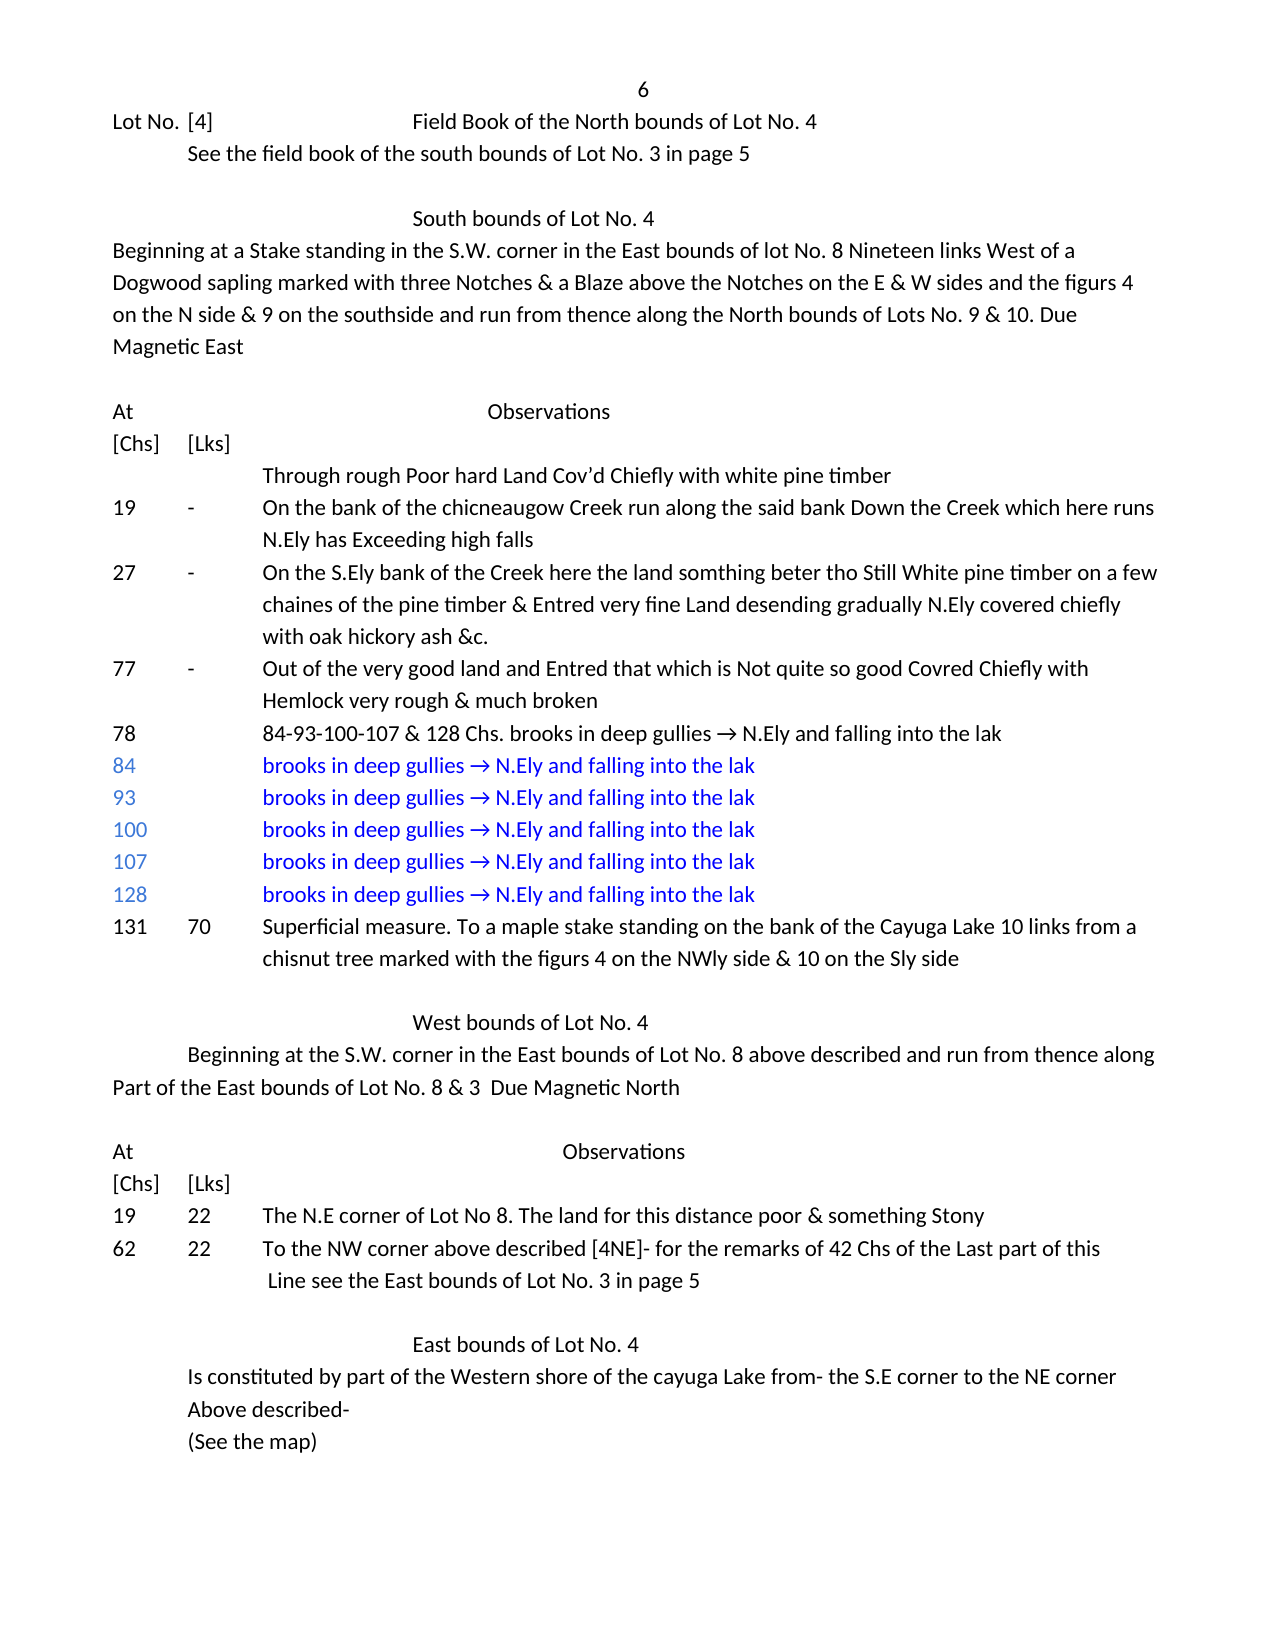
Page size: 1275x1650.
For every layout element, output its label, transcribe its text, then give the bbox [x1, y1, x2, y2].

text 100 brooks in deep gullies → N.Ely and falling into the lak [112, 815, 1162, 843]
text Beginning at the S.W. corner in the East bounds of Lot No. 8 above described and run from thence along Part of the East bounds of Lot No. 8 & 3 Due Magnetic North [112, 1041, 1162, 1101]
text See the field book of the south bounds of Lot No. 3 in page 5 [112, 139, 1162, 167]
text Line see the East bounds of Lot No. 3 in page 5 [187, 1266, 1162, 1294]
text East bounds of Lot No. 4 [112, 1330, 1162, 1358]
text 84 brooks in deep gullies → N.Ely and falling into the lak [112, 751, 1162, 779]
text 62 22 To the NW corner above described [4NE]- for the remarks of 42 Chs of the Last part of this [112, 1234, 1162, 1262]
text chisnut tree marked with the figurs 4 on the NWly side & 10 on the Sly side [187, 944, 1162, 972]
text 131 70 Superficial measure. To a maple stake standing on the bank of the Cayuga Lake 10 links from a [112, 912, 1162, 940]
text Through rough Poor hard Land Cov’d Chiefly with white pine timber [262, 461, 1162, 489]
text 6 [637, 75, 1162, 103]
text 19 - On the bank of the chicneaugow Creek run along the said bank Down the Creek which here runs [112, 493, 1162, 521]
text 107 brooks in deep gullies → N.Ely and falling into the lak [112, 847, 1162, 876]
text [Chs] [Lks] [112, 429, 1162, 457]
text Is constituted by part of the Western shore of the cayuga Lake from- the S.E corner to the NE corner Above described- [187, 1362, 1162, 1423]
text Lot No. [4] Field Book of the North bounds of Lot No. 4 [112, 107, 1162, 135]
text 27 - On the S.Ely bank of the Creek here the land somthing beter tho Still White pine timber on a few [112, 558, 1162, 586]
text [Chs] [Lks] [112, 1169, 1162, 1197]
text Hemlock very rough & much broken [187, 687, 1162, 714]
text 19 22 The N.E corner of Lot No 8. The land for this distance poor & something Stony [112, 1202, 1162, 1229]
text Beginning at a Stake standing in the S.W. corner in the East bounds of lot No. 8 Nineteen links West of a Dogwood sapling marked with three Notches & a Blaze above the Notches on the E & W sides and the figurs 4 on the N side & 9 on the southside and run from thence along the North bounds of Lots No. 9 & 10. Due Magnetic East [112, 236, 1162, 361]
text chaines of the pine timber & Entred very fine Land desending gradually N.Ely covered chiefly with oak hickory ash &c. [262, 590, 1162, 650]
text 78 84-93-100-107 & 128 Chs. brooks in deep gullies → N.Ely and falling into the lak [112, 719, 1162, 747]
text 93 brooks in deep gullies → N.Ely and falling into the lak [112, 783, 1162, 811]
text South bounds of Lot No. 4 [112, 204, 1162, 232]
text N.Ely has Exceeding high falls [187, 526, 1162, 554]
text 128 brooks in deep gullies → N.Ely and falling into the lak [112, 880, 1162, 908]
text At Observations [112, 1137, 1162, 1165]
text (See the map) [112, 1427, 1162, 1455]
text At Observations [112, 397, 1162, 425]
text 77 - Out of the very good land and Entred that which is Not quite so good Covred Chiefly with [112, 654, 1162, 682]
text West bounds of Lot No. 4 [112, 1008, 1162, 1036]
